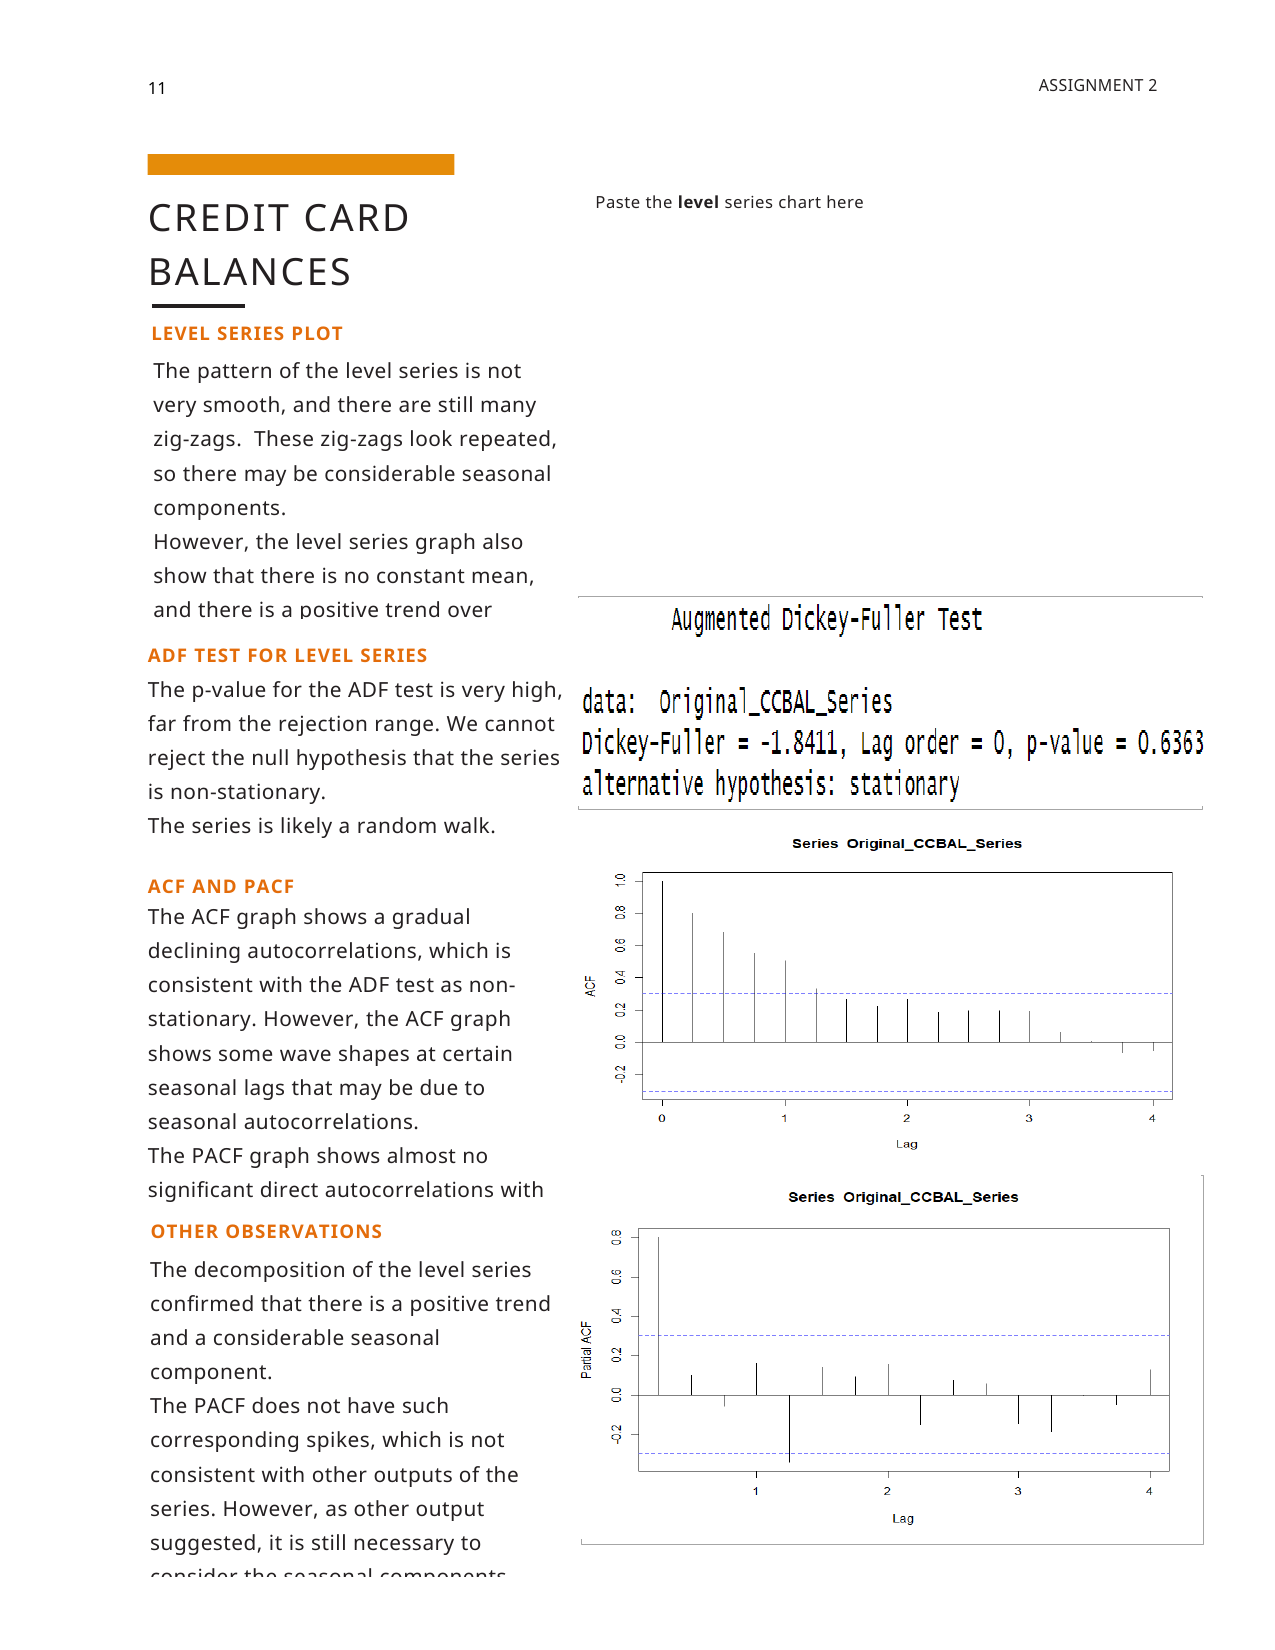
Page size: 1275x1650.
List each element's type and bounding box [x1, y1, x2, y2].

picture [578, 598, 1209, 806]
picture [580, 821, 1204, 1163]
picture [576, 1173, 1201, 1539]
